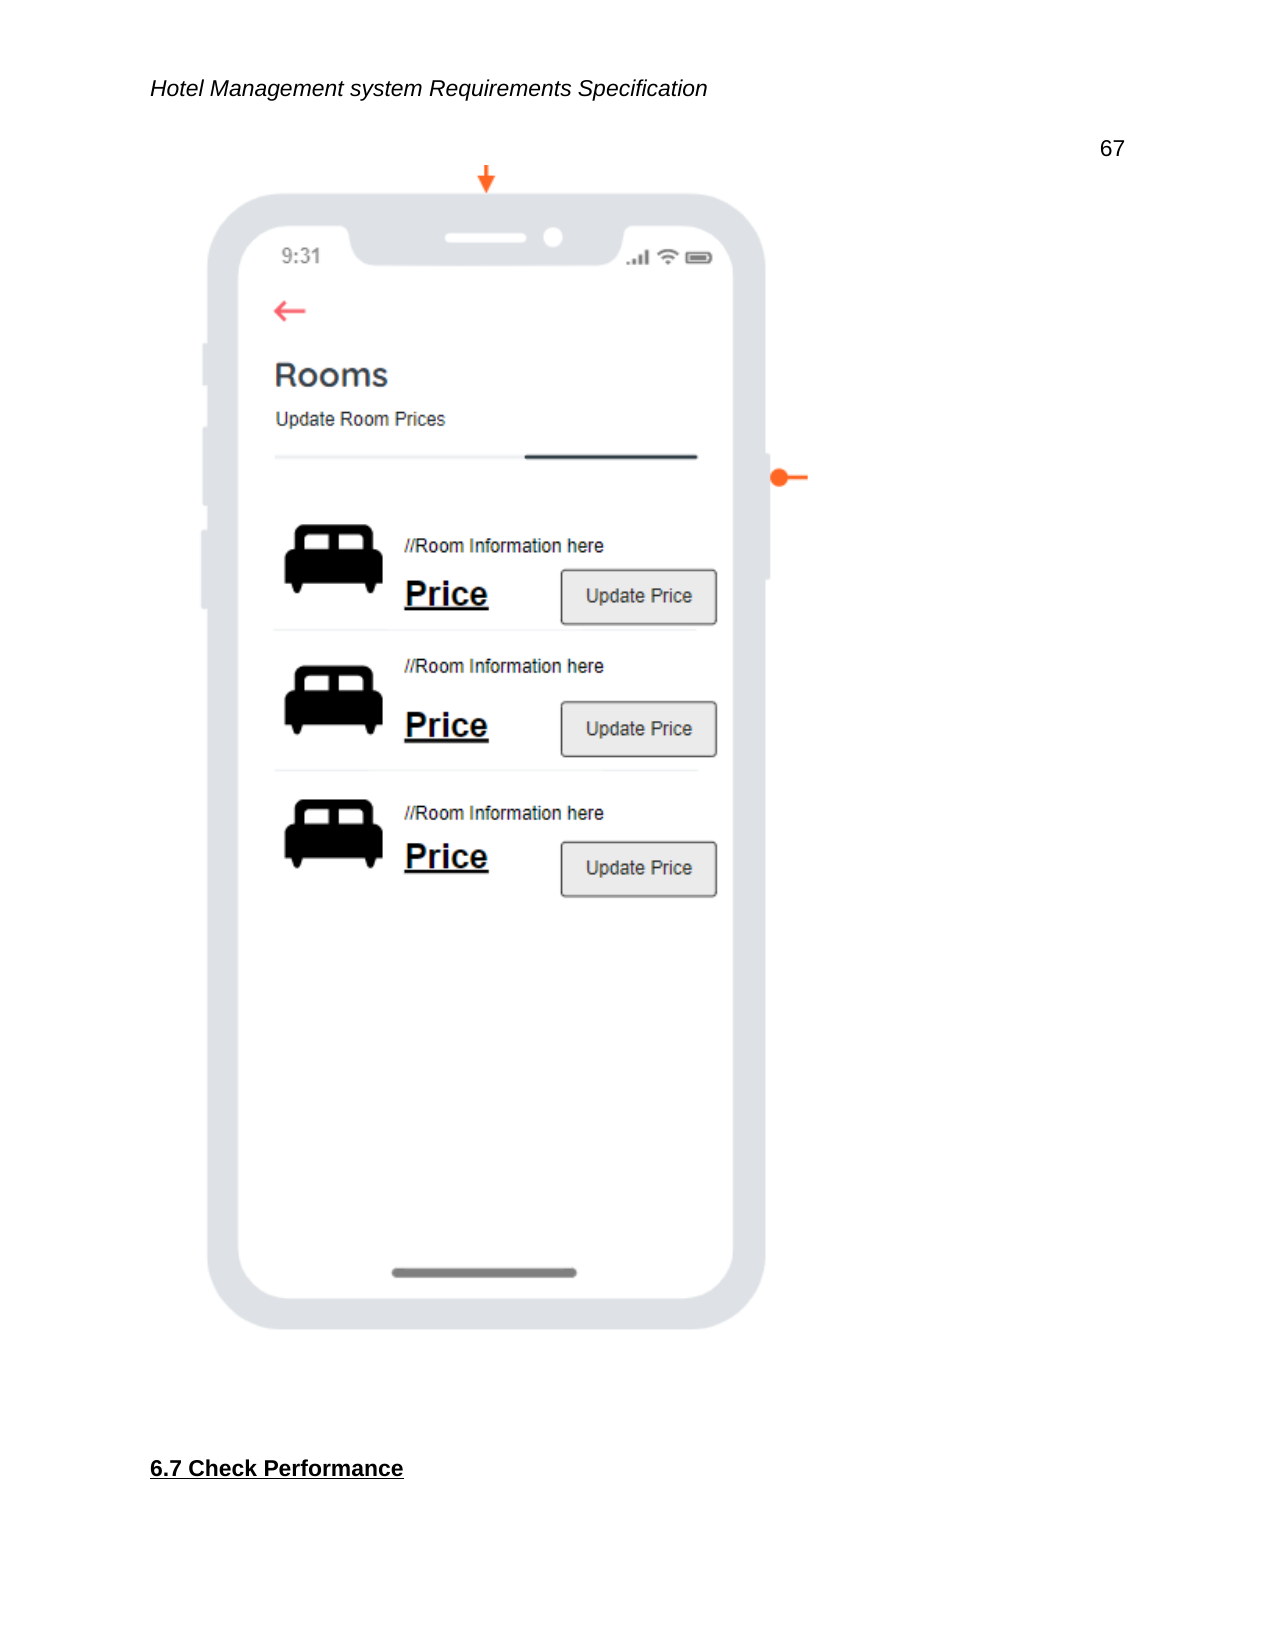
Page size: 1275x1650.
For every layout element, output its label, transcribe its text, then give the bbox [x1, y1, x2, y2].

text 6.7 Check Performance [150, 1455, 1125, 1482]
picture [150, 165, 808, 1361]
